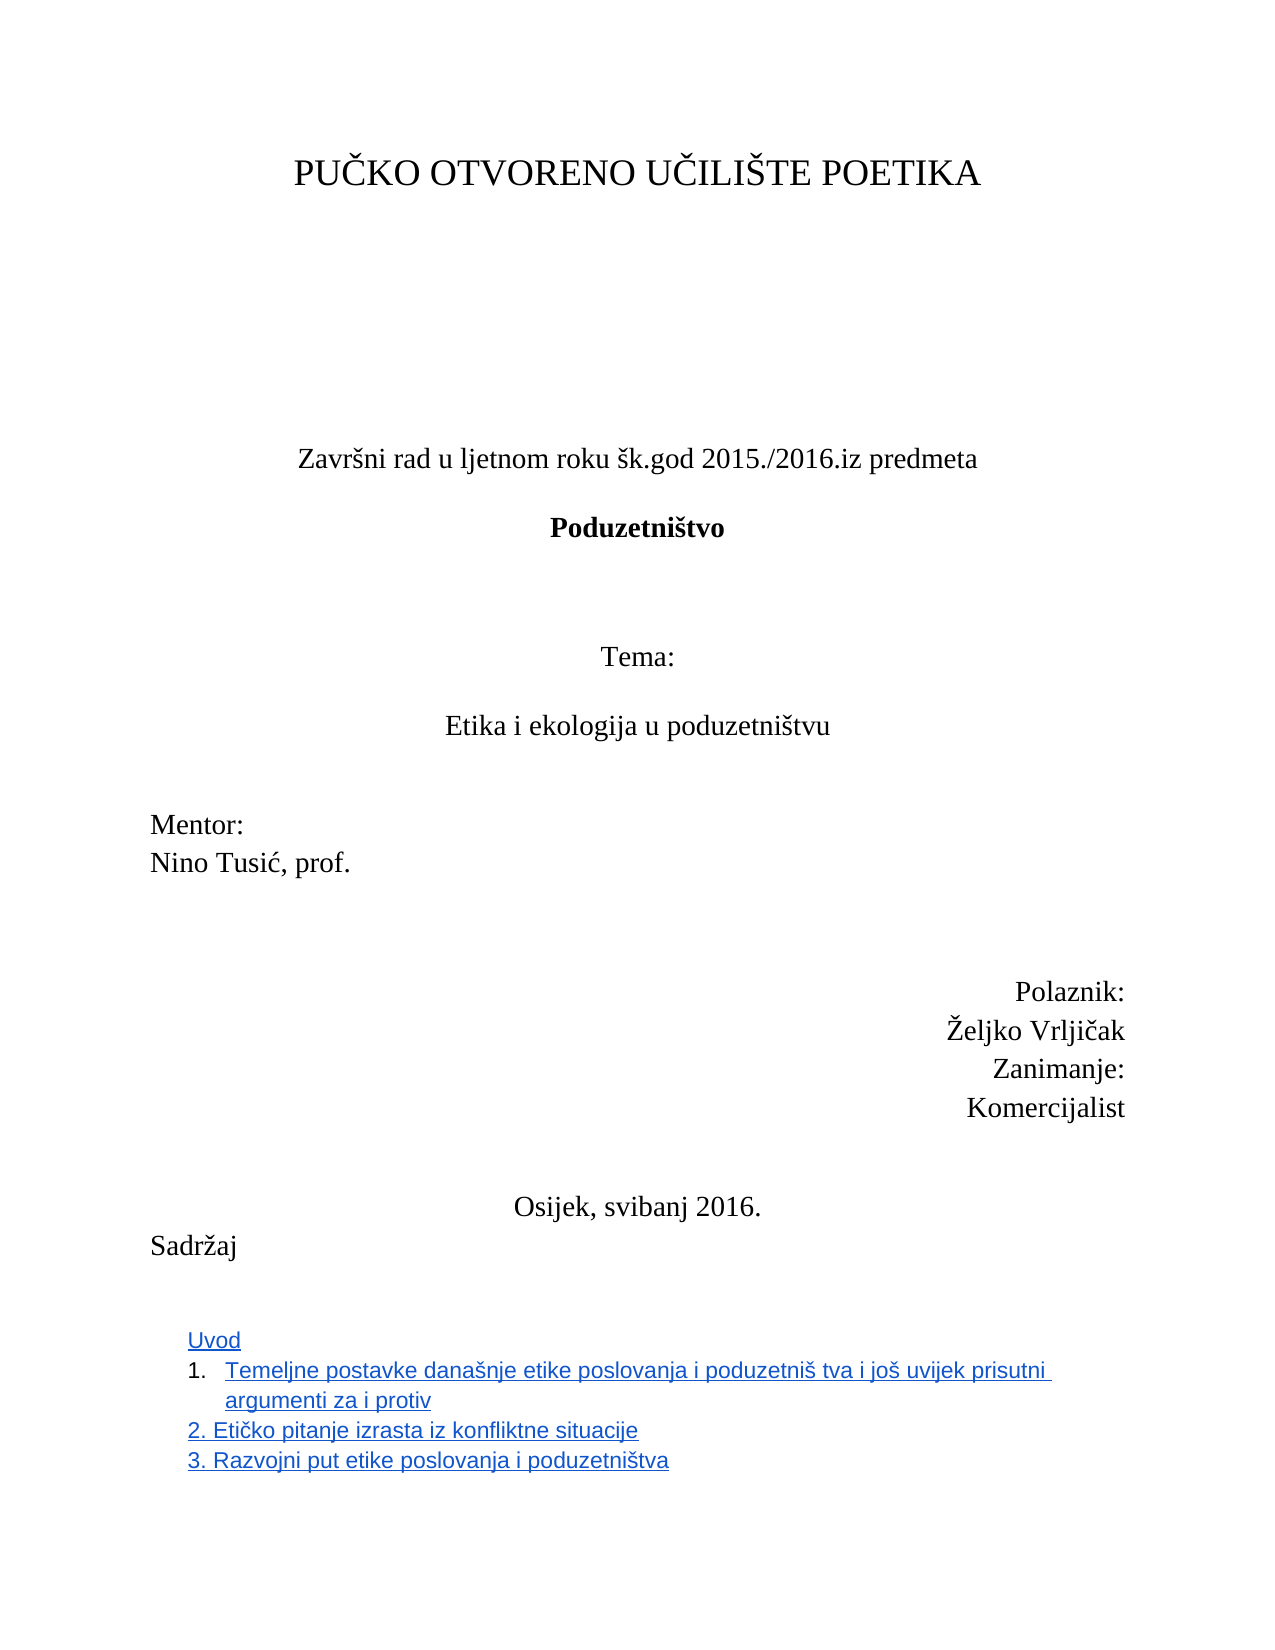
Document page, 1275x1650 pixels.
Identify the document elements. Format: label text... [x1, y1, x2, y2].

text Polaznik: [150, 974, 1125, 1008]
text Komercijalist [150, 1090, 1125, 1124]
text Željko Vrljičak [150, 1013, 1125, 1047]
text Zanimanje: [150, 1052, 1125, 1085]
text 2. Etičko pitanje izrasta iz konfliktne situacije [187, 1417, 1125, 1444]
text 3. Razvojni put etike poslovanja i poduzetništva [187, 1447, 1125, 1474]
text Nino Tusić, prof. [150, 845, 1125, 879]
list Temeljne postavke današnje etike poslovanja i poduzetniš­ tva i još uvijek prisutni argumenti za i protiv [187, 1357, 1125, 1413]
text PUČKO OTVORENO UČILIŠTE POETIKA [150, 150, 1125, 193]
text Poduzetništvo [150, 510, 1125, 543]
text Mentor: [150, 807, 1125, 840]
text Tema: [150, 639, 1125, 673]
text Osijek, svibanj 2016. [150, 1189, 1125, 1223]
text Uvod [187, 1327, 1125, 1353]
text Etika i ekologija u poduzetništvu [150, 708, 1125, 741]
text Sadržaj [150, 1228, 1125, 1261]
text Završni rad u ljetnom roku šk.god 2015./2016.iz predmeta [150, 441, 1125, 475]
